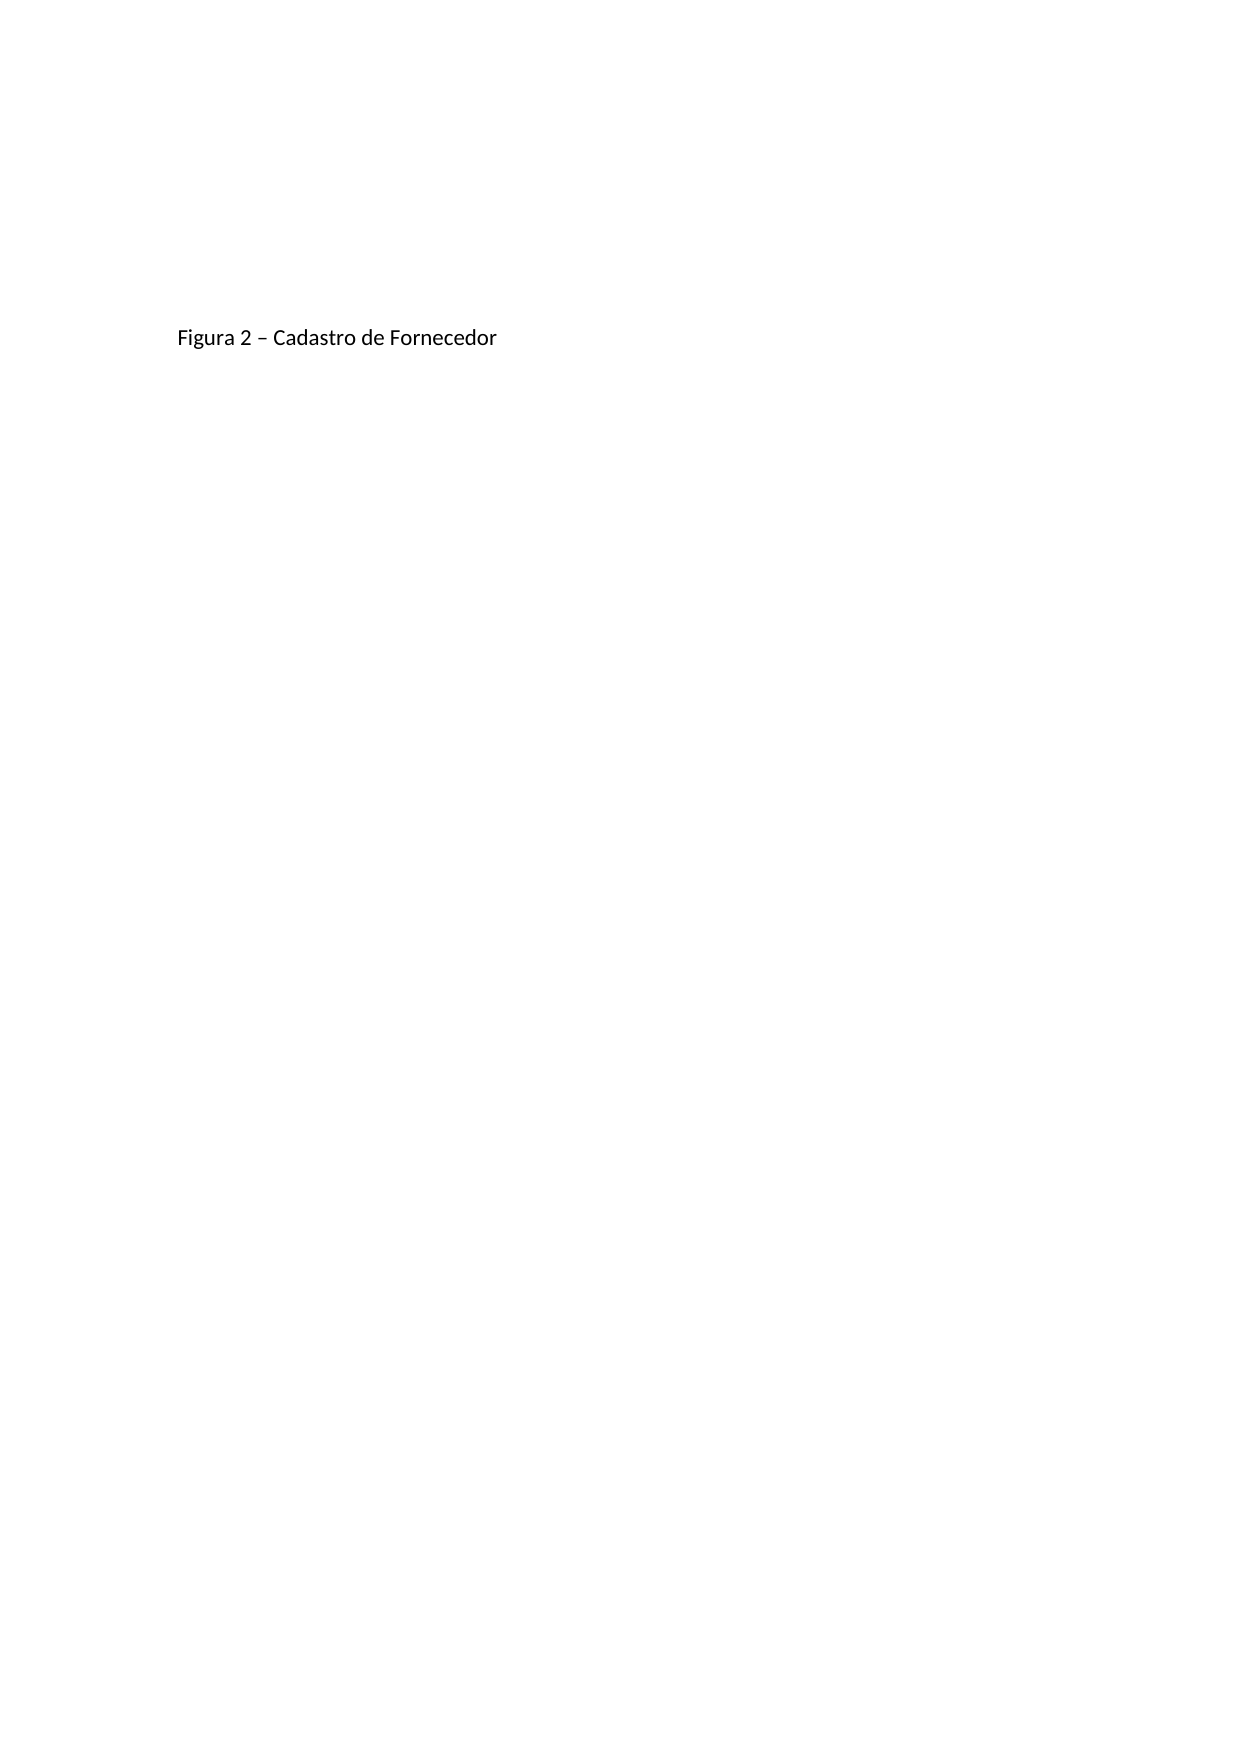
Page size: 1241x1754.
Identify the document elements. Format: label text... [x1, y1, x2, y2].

text Figura 2 – Cadastro de Fornecedor [177, 323, 1063, 352]
